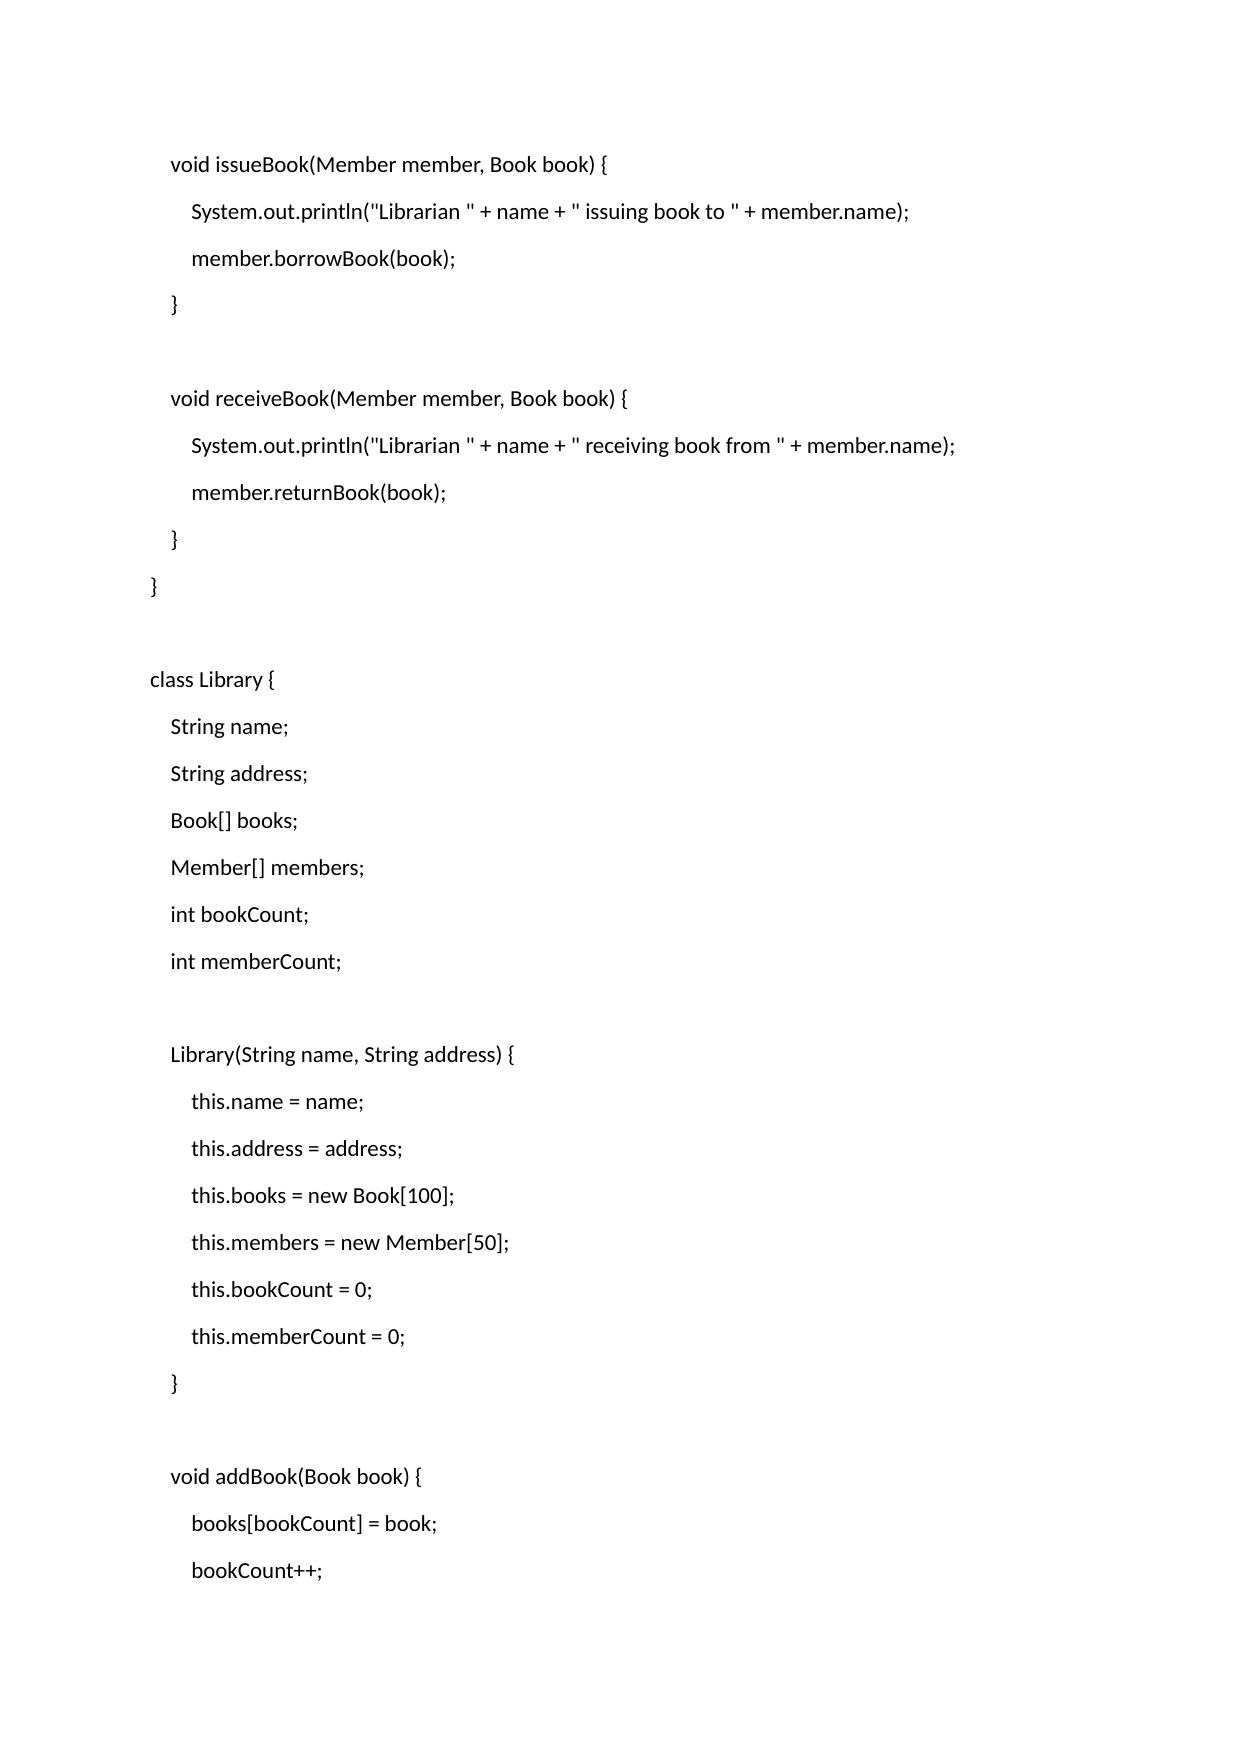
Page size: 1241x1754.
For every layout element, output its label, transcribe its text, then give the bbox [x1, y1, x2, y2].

text void receiveBook(Member member, Book book) { [150, 384, 1090, 412]
text class Library { [150, 666, 1090, 694]
text books[bookCount] = book; [150, 1509, 1090, 1537]
text } [150, 525, 1090, 553]
text String address; [150, 759, 1090, 787]
text } [150, 572, 1090, 600]
text int memberCount; [150, 947, 1090, 975]
text String name; [150, 712, 1090, 741]
text this.books = new Book[100]; [150, 1181, 1090, 1209]
text this.members = new Member[50]; [150, 1228, 1090, 1256]
text void issueBook(Member member, Book book) { [150, 150, 1090, 178]
text member.returnBook(book); [150, 478, 1090, 506]
text this.name = name; [150, 1087, 1090, 1116]
text member.borrowBook(book); [150, 244, 1090, 272]
text } [150, 1369, 1090, 1397]
text bookCount++; [150, 1556, 1090, 1584]
text System.out.println("Librarian " + name + " receiving book from " + member.name); [150, 431, 1090, 459]
text void addBook(Book book) { [150, 1462, 1090, 1491]
text Member[] members; [150, 853, 1090, 881]
text } [150, 291, 1090, 319]
text Book[] books; [150, 806, 1090, 834]
text System.out.println("Librarian " + name + " issuing book to " + member.name); [150, 197, 1090, 225]
text int bookCount; [150, 900, 1090, 928]
text this.memberCount = 0; [150, 1322, 1090, 1350]
text Library(String name, String address) { [150, 1041, 1090, 1069]
text this.address = address; [150, 1134, 1090, 1162]
text this.bookCount = 0; [150, 1275, 1090, 1303]
